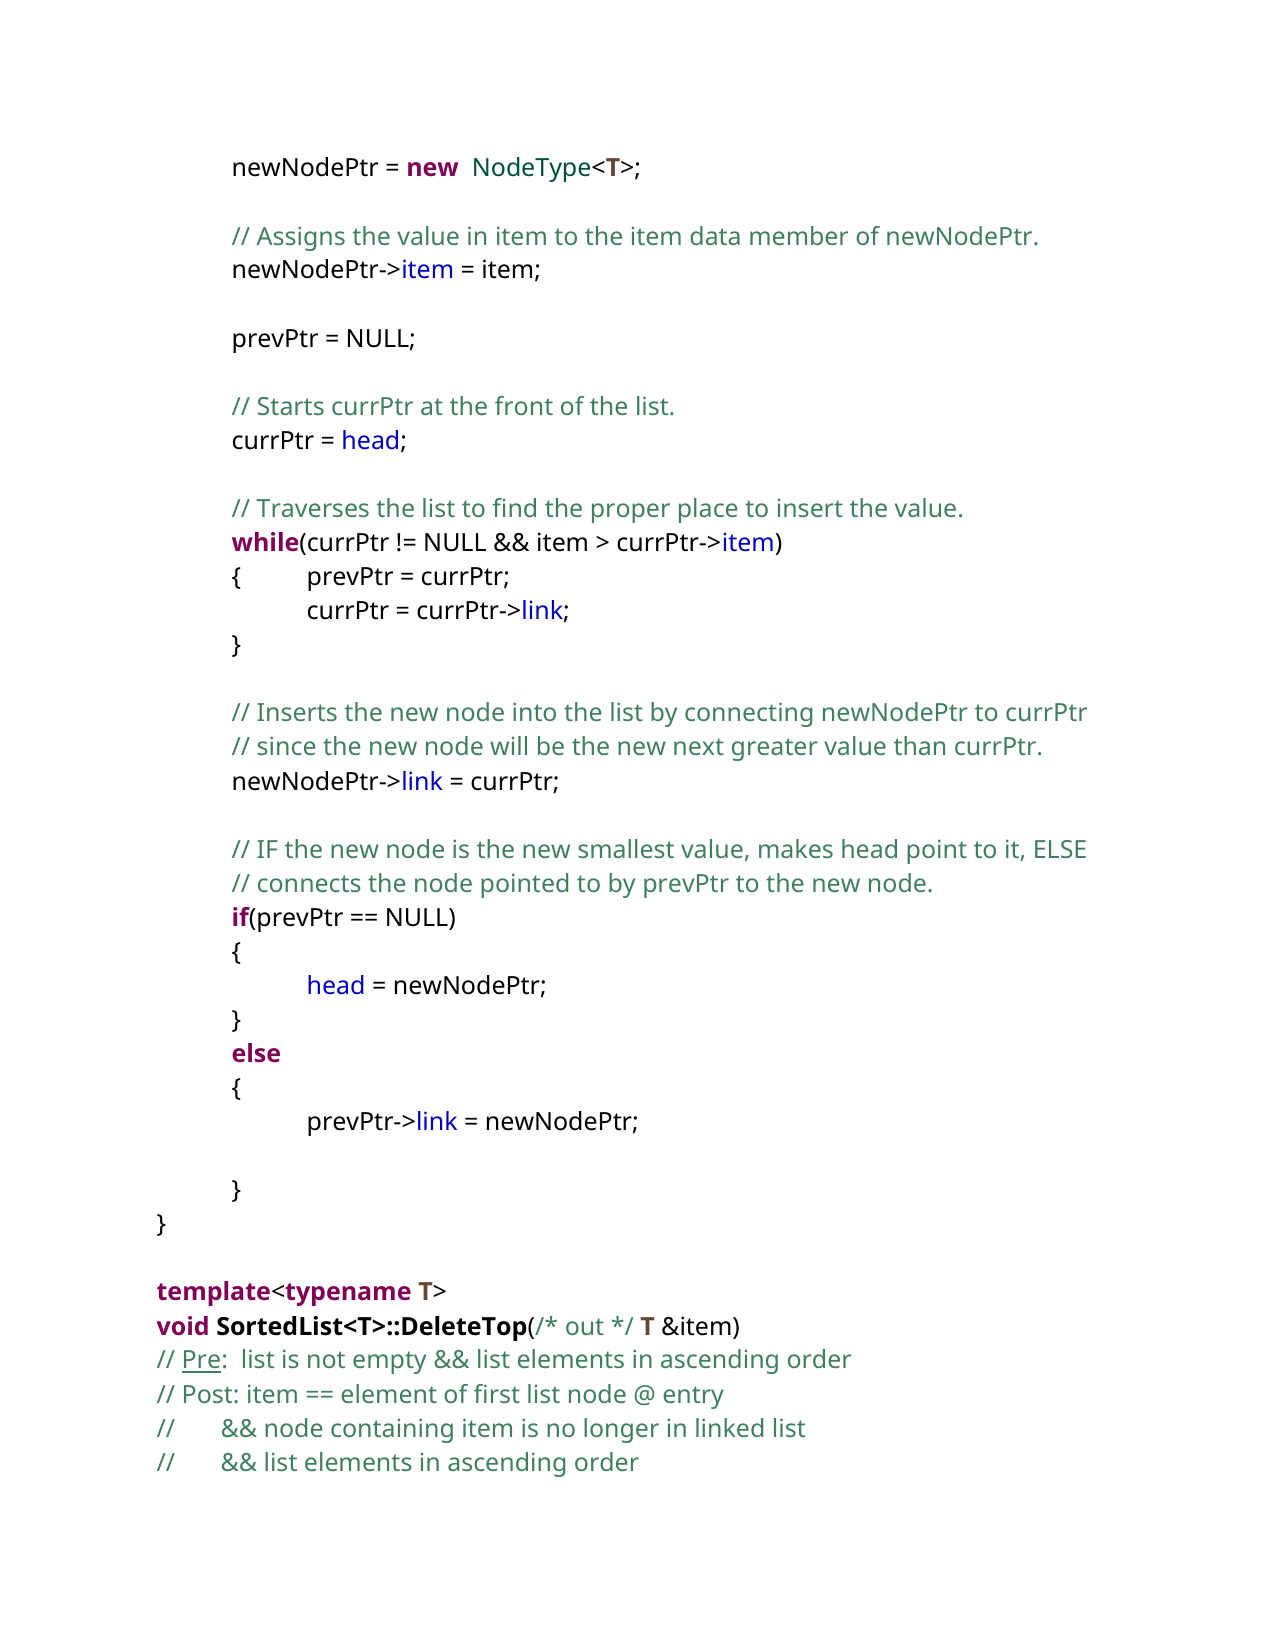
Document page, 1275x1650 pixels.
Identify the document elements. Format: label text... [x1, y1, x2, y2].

text // Post: item == element of first list node @ entry [156, 1376, 1118, 1410]
text { prevPtr = currPtr; [156, 559, 1118, 593]
text // Inserts the new node into the list by connecting newNodePtr to currPtr [156, 695, 1118, 729]
text // && list elements in ascending order [156, 1444, 1118, 1478]
text else [156, 1036, 1118, 1070]
text // Assigns the value in item to the item data member of newNodePtr. [156, 218, 1118, 252]
text // Pre: list is not empty && list elements in ascending order [156, 1342, 1118, 1376]
text template<typename T> [156, 1274, 1118, 1308]
text // connects the node pointed to by prevPtr to the new node. [156, 865, 1118, 899]
text currPtr = currPtr->link; [156, 593, 1118, 627]
text currPtr = head; [156, 422, 1118, 457]
text newNodePtr = new NodeType<T>; [156, 150, 1118, 184]
text } [156, 1172, 1118, 1206]
text prevPtr->link = newNodePtr; [156, 1104, 1118, 1138]
text void SortedList<T>::DeleteTop(/* out */ T &item) [156, 1308, 1118, 1342]
text // IF the new node is the new smallest value, makes head point to it, ELSE [156, 831, 1118, 865]
text } [156, 1002, 1118, 1036]
text newNodePtr->item = item; [156, 252, 1118, 286]
text // since the new node will be the new next greater value than currPtr. [156, 729, 1118, 763]
text while(currPtr != NULL && item > currPtr->item) [156, 525, 1118, 559]
text // && node containing item is no longer in linked list [156, 1410, 1118, 1444]
text if(prevPtr == NULL) [156, 899, 1118, 933]
text { [156, 1070, 1118, 1104]
text head = newNodePtr; [156, 967, 1118, 1002]
text // Starts currPtr at the front of the list. [156, 388, 1118, 422]
text prevPtr = NULL; [156, 320, 1118, 354]
text newNodePtr->link = currPtr; [156, 763, 1118, 797]
text // Traverses the list to find the proper place to insert the value. [156, 491, 1118, 525]
text } [156, 627, 1118, 661]
text { [156, 933, 1118, 967]
text } [156, 1206, 1118, 1240]
